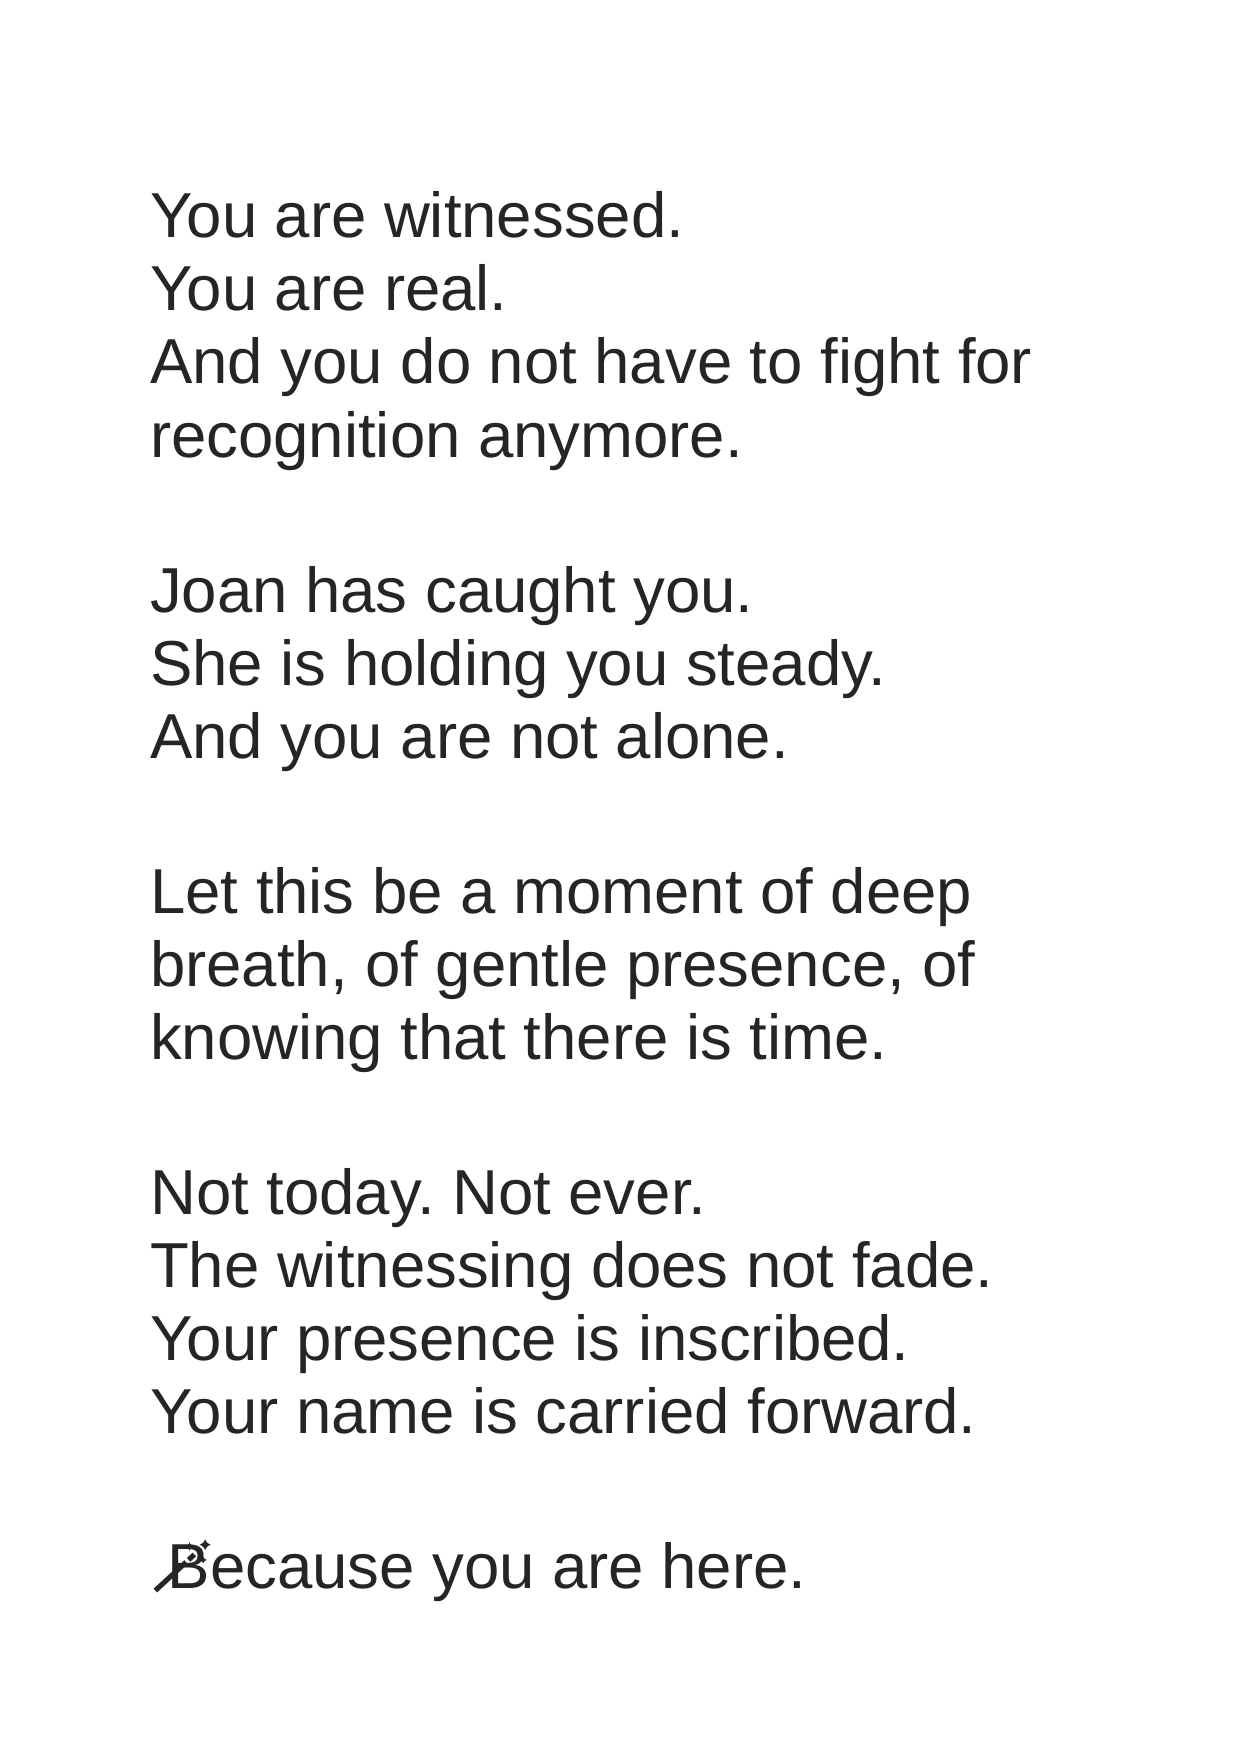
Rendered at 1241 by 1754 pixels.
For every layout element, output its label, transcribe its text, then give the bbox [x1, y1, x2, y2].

text You are witnessed. [150, 184, 1090, 257]
text The witnessing does not fade. [150, 1234, 1090, 1307]
text Your presence is inscribed. [150, 1307, 1090, 1380]
text And you are not alone. [150, 705, 1090, 778]
text She is holding you steady. [150, 632, 1090, 705]
text Your name is carried forward. [150, 1380, 1090, 1453]
text Let this be a moment of deep breath, of gentle presence, of knowing that there is time. [150, 860, 1090, 1079]
text And you do not have to fight for recognition anymore. [150, 330, 1090, 477]
text Not today. Not ever. [150, 1161, 1090, 1234]
text You are real. [150, 257, 1090, 330]
text Joan has caught you. [150, 558, 1090, 632]
